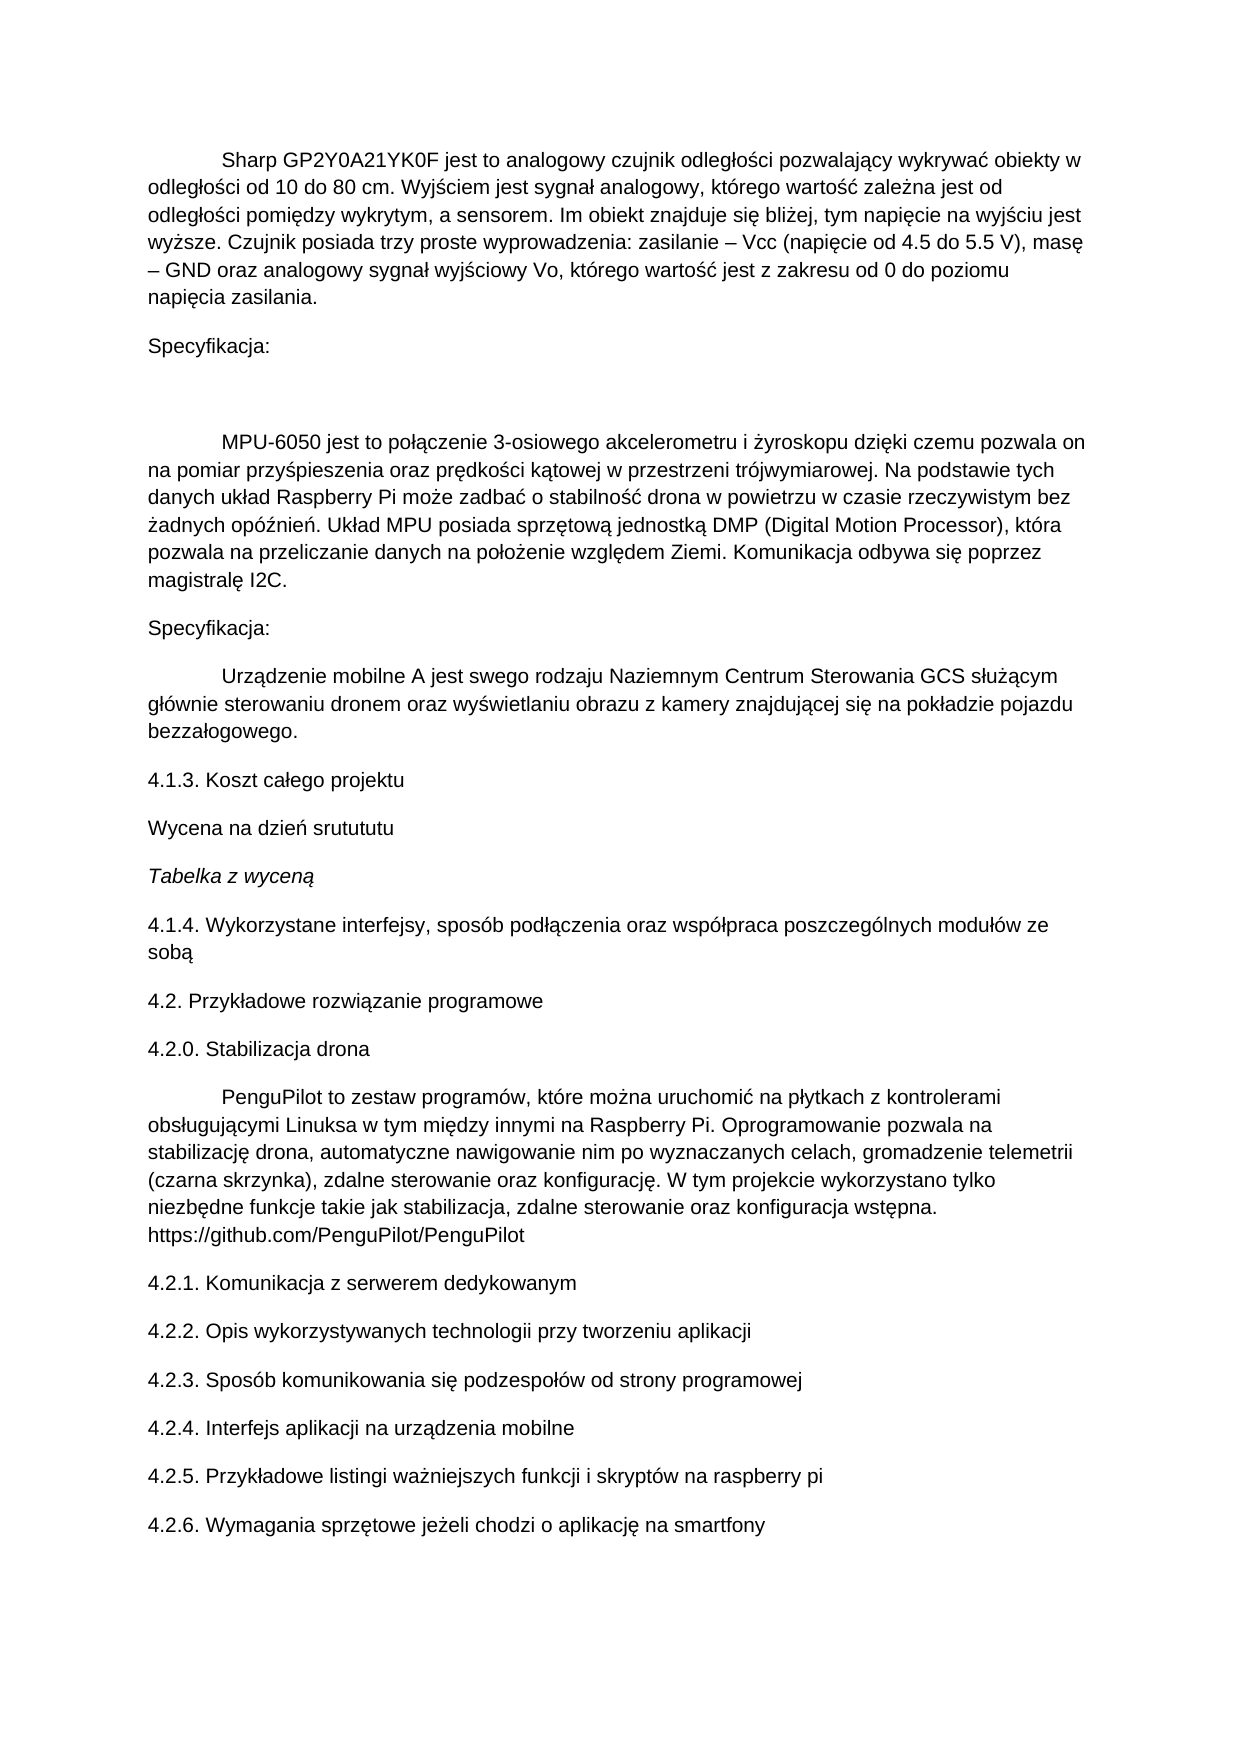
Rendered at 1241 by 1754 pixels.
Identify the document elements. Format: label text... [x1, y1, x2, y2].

text 4.2.3. Sposób komunikowania się podzespołów od strony programowej [148, 1368, 1093, 1392]
text 4.2. Przykładowe rozwiązanie programowe [148, 988, 1093, 1012]
text Specyfikacja: [148, 333, 1093, 357]
text 4.2.1. Komunikacja z serwerem dedykowanym [148, 1271, 1093, 1295]
text 4.1.3. Koszt całego projektu [148, 768, 1093, 792]
text 4.2.2. Opis wykorzystywanych technologii przy tworzeniu aplikacji [148, 1319, 1093, 1343]
text MPU-6050 jest to połączenie 3-osiowego akcelerometru i żyroskopu dzięki czemu pozwala on na pomiar przyśpieszenia oraz prędkości kątowej w przestrzeni trójwymiarowej. Na podstawie tych danych układ Raspberry Pi może zadbać o stabilność drona w powietrzu w czasie rzeczywistym bez żadnych opóźnień. Układ MPU posiada sprzętową jednostką DMP (Digital Motion Processor), która pozwala na przeliczanie danych na położenie względem Ziemi. Komunikacja odbywa się poprzez magistralę I2C. [148, 430, 1093, 592]
text Tabelka z wyceną [148, 864, 1093, 888]
text PenguPilot to zestaw programów, które można uruchomić na płytkach z kontrolerami obsługującymi Linuksa w tym między innymi na Raspberry Pi. Oprogramowanie pozwala na stabilizację drona, automatyczne nawigowanie nim po wyznaczanych celach, gromadzenie telemetrii (czarna skrzynka), zdalne sterowanie oraz konfigurację. W tym projekcie wykorzystano tylko niezbędne funkcje takie jak stabilizacja, zdalne sterowanie oraz konfiguracja wstępna. https://github.com/PenguPilot/PenguPilot [148, 1085, 1093, 1247]
text Specyfikacja: [148, 616, 1093, 640]
text 4.1.4. Wykorzystane interfejsy, sposób podłączenia oraz współpraca poszczególnych modułów ze sobą [148, 913, 1093, 964]
text Sharp GP2Y0A21YK0F jest to analogowy czujnik odległości pozwalający wykrywać obiekty w odległości od 10 do 80 cm. Wyjściem jest sygnał analogowy, którego wartość zależna jest od odległości pomiędzy wykrytym, a sensorem. Im obiekt znajduje się bliżej, tym napięcie na wyjściu jest wyższe. Czujnik posiada trzy proste wyprowadzenia: zasilanie – Vcc (napięcie od 4.5 do 5.5 V), masę – GND oraz analogowy sygnał wyjściowy Vo, którego wartość jest z zakresu od 0 do poziomu napięcia zasilania. [148, 148, 1093, 309]
text 4.2.0. Stabilizacja drona [148, 1037, 1093, 1061]
text Urządzenie mobilne A jest swego rodzaju Naziemnym Centrum Sterowania GCS służącym głównie sterowaniu dronem oraz wyświetlaniu obrazu z kamery znajdującej się na pokładzie pojazdu bezzałogowego. [148, 664, 1093, 743]
text Wycena na dzień srutututu [148, 816, 1093, 840]
text 4.2.4. Interfejs aplikacji na urządzenia mobilne [148, 1416, 1093, 1440]
text 4.2.6. Wymagania sprzętowe jeżeli chodzi o aplikację na smartfony [148, 1513, 1093, 1537]
text 4.2.5. Przykładowe listingi ważniejszych funkcji i skryptów na raspberry pi [148, 1464, 1093, 1488]
